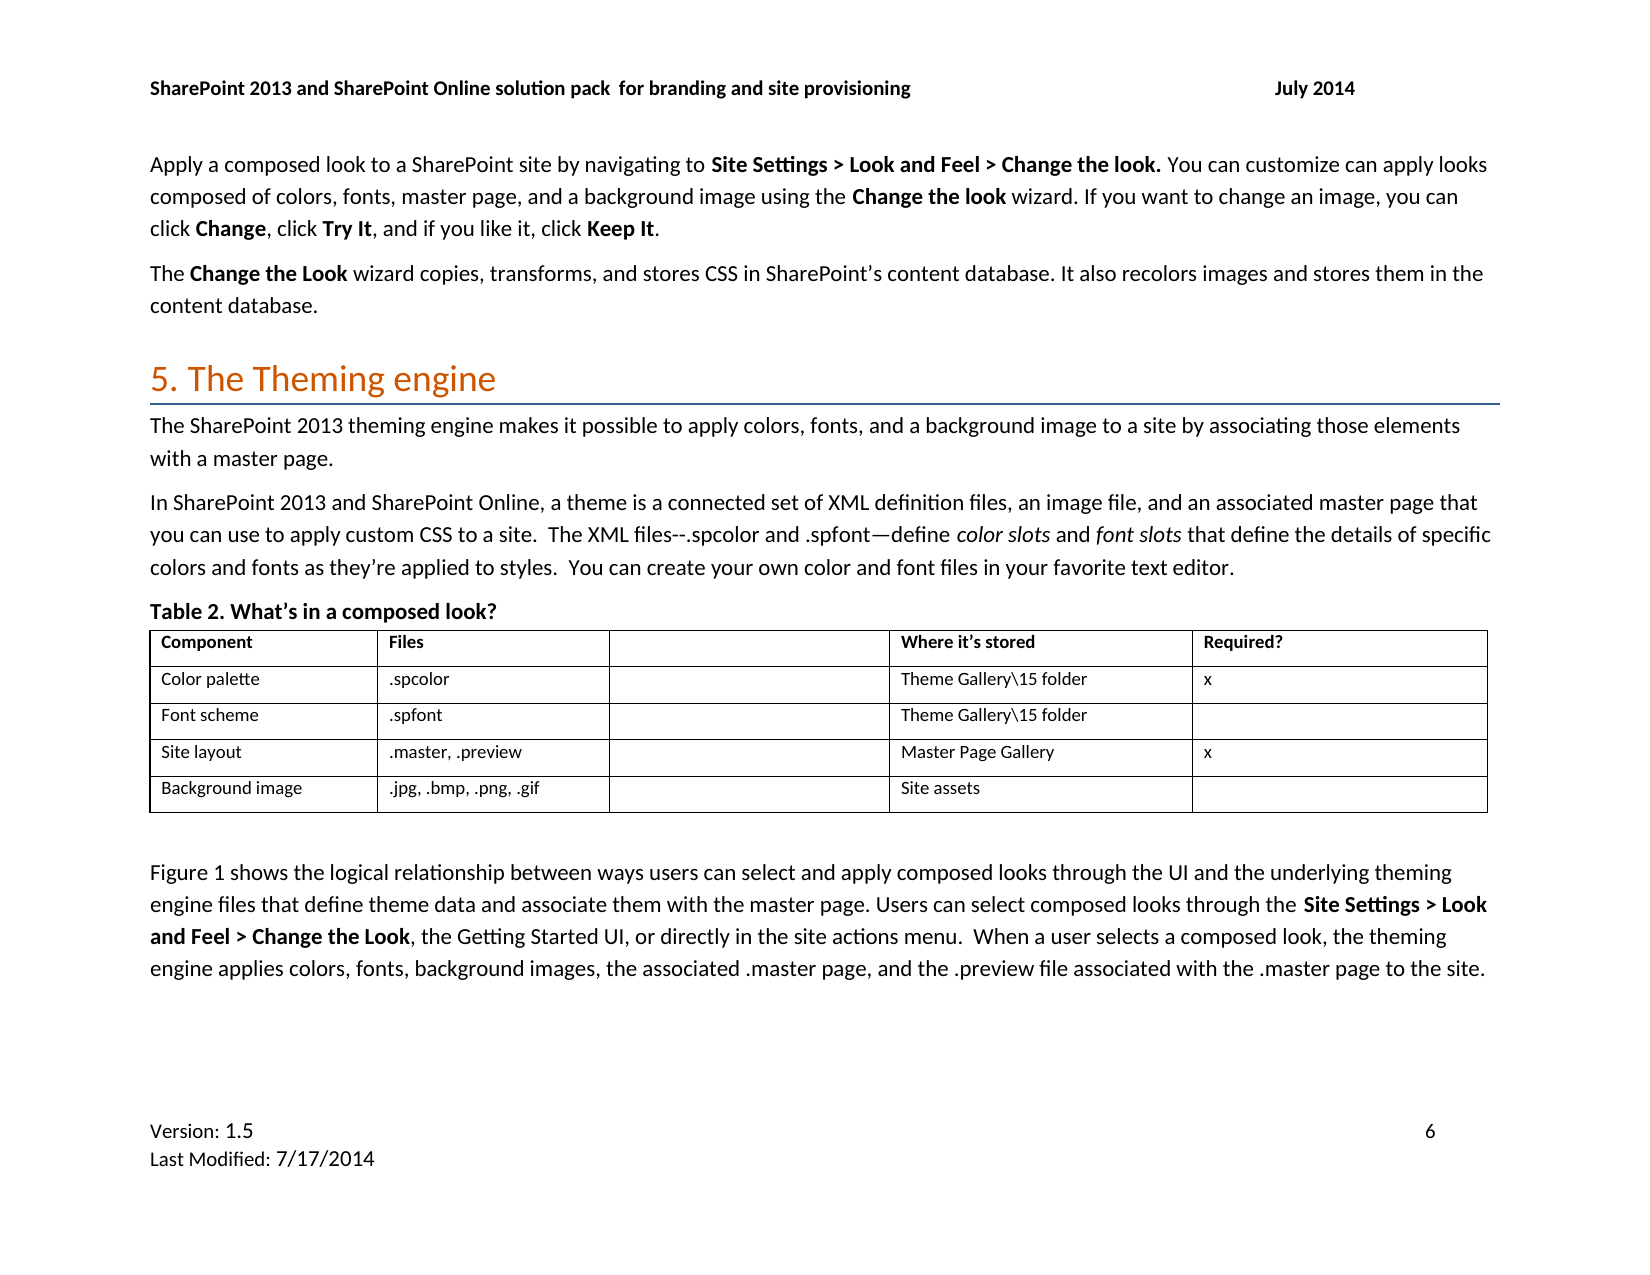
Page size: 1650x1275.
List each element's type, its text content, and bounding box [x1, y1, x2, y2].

text Apply a composed look to a SharePoint site by navigating to Site Settings > Look and Feel > Change the look. You can customize can apply looks composed of colors, fonts, master page, and a background image using the Change the look wizard. If you want to change an image, you can click Change, click Try It, and if you like it, click Keep It. [150, 150, 1500, 242]
table_cell [610, 704, 889, 739]
table_cell .jpg, .bmp, .png, .gif [378, 777, 609, 812]
table_cell Theme Gallery\15 folder [890, 667, 1192, 703]
text In SharePoint 2013 and SharePoint Online, a theme is a connected set of XML definition files, an image file, and an associated master page that you can use to apply custom CSS to a site. The XML files--.spcolor and .spfont—define color slots and font slots that define the details of specific colors and fonts as they’re applied to styles. You can create your own color and font files in your favorite text editor. [150, 488, 1500, 581]
table_cell Font scheme [151, 704, 377, 739]
table_cell Background image [151, 777, 377, 812]
table_cell Color palette [151, 667, 377, 703]
table_cell x [1193, 740, 1487, 776]
table_cell Site layout [151, 740, 377, 776]
table_cell [610, 667, 889, 703]
table_header Required? [1193, 631, 1487, 666]
table_cell [610, 740, 889, 776]
table_cell .spfont [378, 704, 609, 739]
table_cell .spcolor [378, 667, 609, 703]
text Figure 1 shows the logical relationship between ways users can select and apply composed looks through the UI and the underlying theming engine files that define theme data and associate them with the master page. Users can select composed looks through the Site Settings > Look and Feel > Change the Look, the Getting Started UI, or directly in the site actions menu. When a user selects a composed look, the theming engine applies colors, fonts, background images, the associated .master page, and the .preview file associated with the .master page to the site. [150, 858, 1500, 982]
table_cell x [1193, 667, 1487, 703]
table_header [610, 631, 889, 666]
table_cell [1193, 704, 1487, 739]
table_cell [1193, 777, 1487, 812]
table_cell [610, 777, 889, 812]
subtitle The Theming engine [150, 355, 1500, 403]
table_header Component [151, 631, 377, 666]
table_header Files [378, 631, 609, 666]
table_cell .master, .preview [378, 740, 609, 776]
text Table 2. What’s in a composed look? [150, 597, 1500, 626]
table_cell Site assets [890, 777, 1192, 812]
text The Change the Look wizard copies, transforms, and stores CSS in SharePoint’s content database. It also recolors images and stores them in the content database. [150, 259, 1500, 319]
table_header Where it’s stored [890, 631, 1192, 666]
table_cell Theme Gallery\15 folder [890, 704, 1192, 739]
table_cell Master Page Gallery [890, 740, 1192, 776]
text The SharePoint 2013 theming engine makes it possible to apply colors, fonts, and a background image to a site by associating those elements with a master page. [150, 412, 1500, 472]
